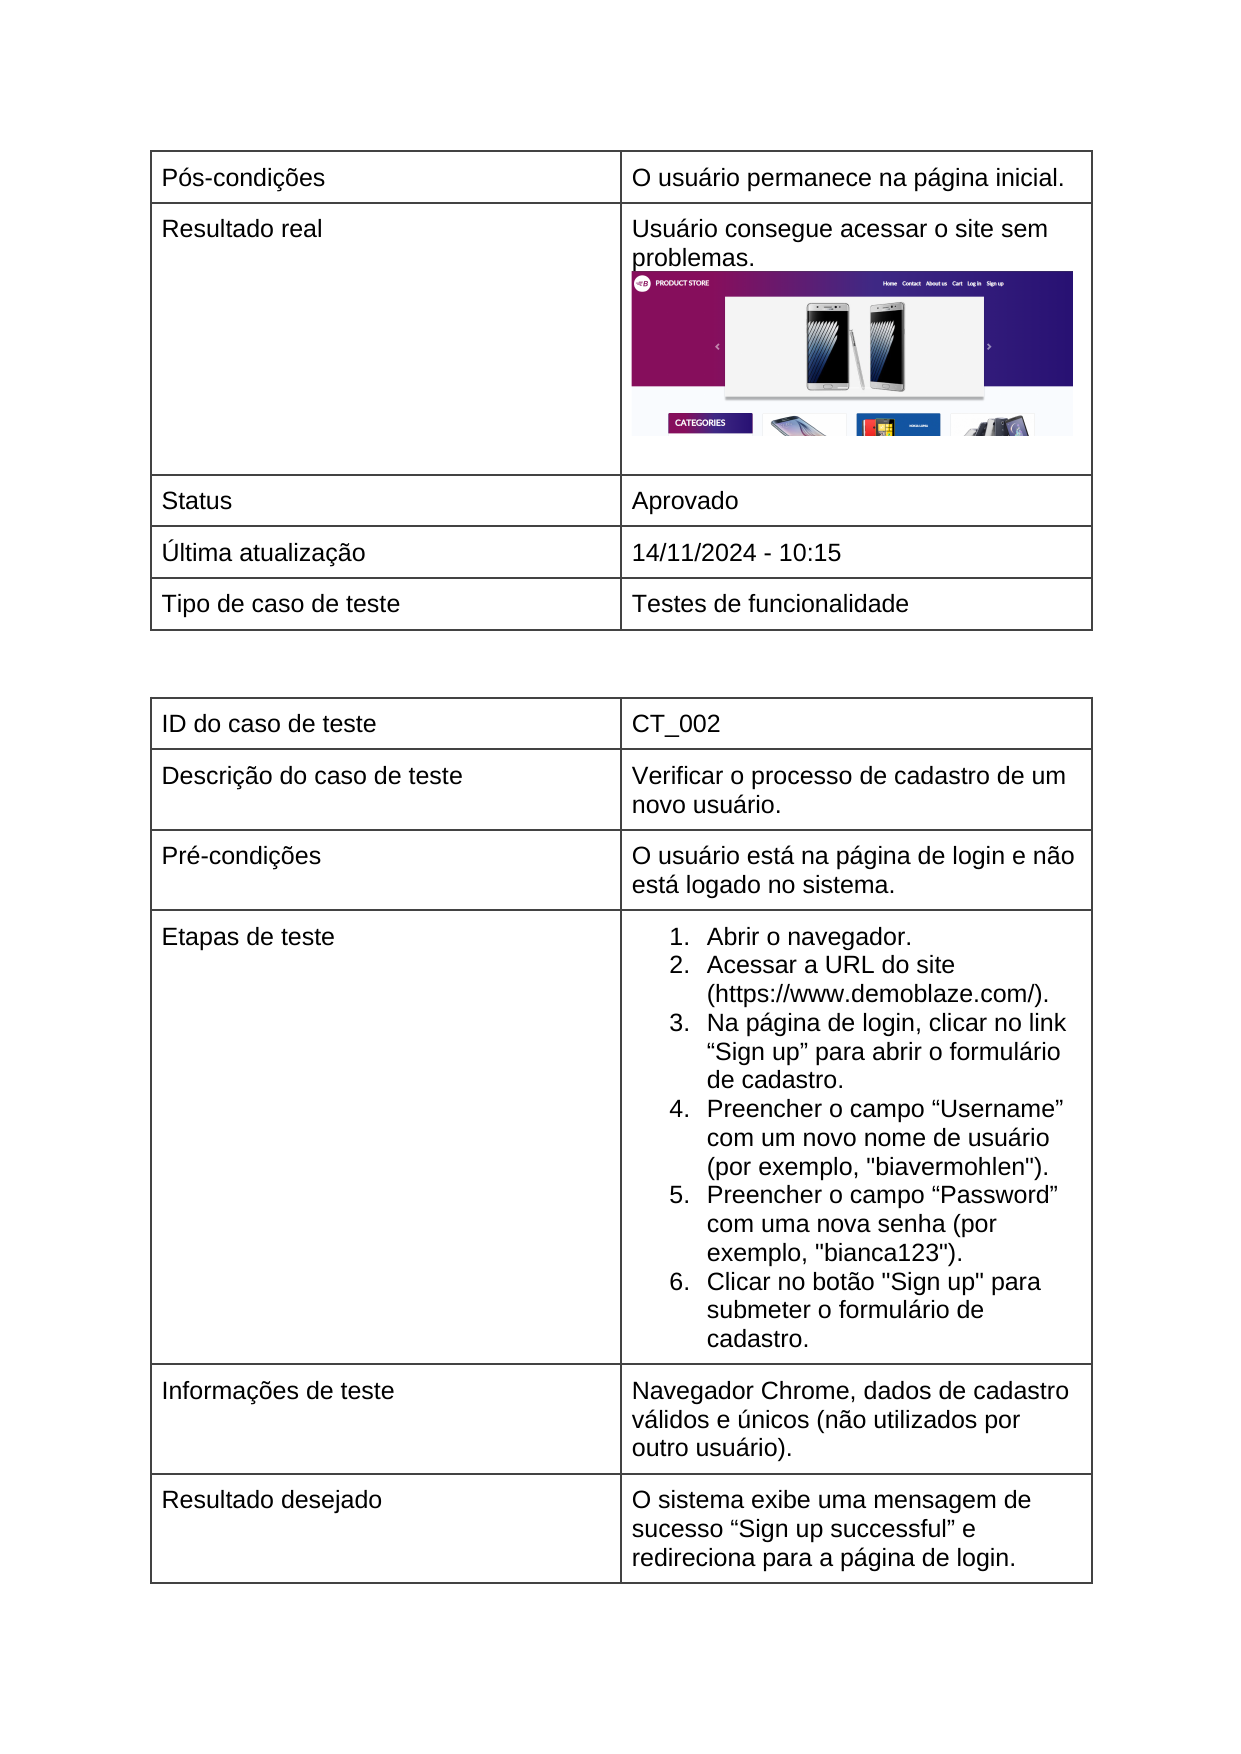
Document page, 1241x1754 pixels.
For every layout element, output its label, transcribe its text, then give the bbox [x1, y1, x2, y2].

table_header ID do caso de teste [152, 699, 620, 748]
table_cell Abrir o navegador. Acessar a URL do site (https://www.demoblaze.com/). Na página de login, clicar no link “Sign up” para abrir o formulário de cadastro. Preencher o campo “Username” com um novo nome de usuário (por exemplo, "biavermohlen"). Preencher o campo “Password” com uma nova senha (por exemplo, "bianca123"). Clicar no botão "Sign up" para submeter o formulário de cadastro. [622, 911, 1091, 1363]
table_cell O usuário permanece na página inicial. [622, 152, 1091, 202]
table_cell Aprovado [622, 476, 1091, 525]
table_cell 14/11/2024 - 10:15 [622, 527, 1091, 577]
table_cell O usuário está na página de login e não está logado no sistema. [622, 831, 1091, 909]
table_cell Informações de teste [152, 1365, 620, 1472]
table_cell Status [152, 476, 620, 525]
table_cell Última atualização [152, 527, 620, 577]
table_cell Usuário consegue acessar o site sem problemas. [622, 204, 1091, 473]
table_cell Descrição do caso de teste [152, 750, 620, 829]
table_cell Pós-condições [152, 152, 620, 202]
table_cell Verificar o processo de cadastro de um novo usuário. [622, 750, 1091, 829]
table_cell Resultado desejado [152, 1475, 620, 1582]
table_cell Navegador Chrome, dados de cadastro válidos e únicos (não utilizados por outro usuário). [622, 1365, 1091, 1472]
table_cell Resultado real [152, 204, 620, 473]
table_cell Pré-condições [152, 831, 620, 909]
table_cell Testes de funcionalidade [622, 579, 1091, 628]
table_header CT_002 [622, 699, 1091, 748]
table_cell O sistema exibe uma mensagem de sucesso “Sign up successful” e redireciona para a página de login. [622, 1475, 1091, 1582]
table_cell Etapas de teste [152, 911, 620, 1363]
table_cell Tipo de caso de teste [152, 579, 620, 628]
picture [631, 271, 1073, 436]
